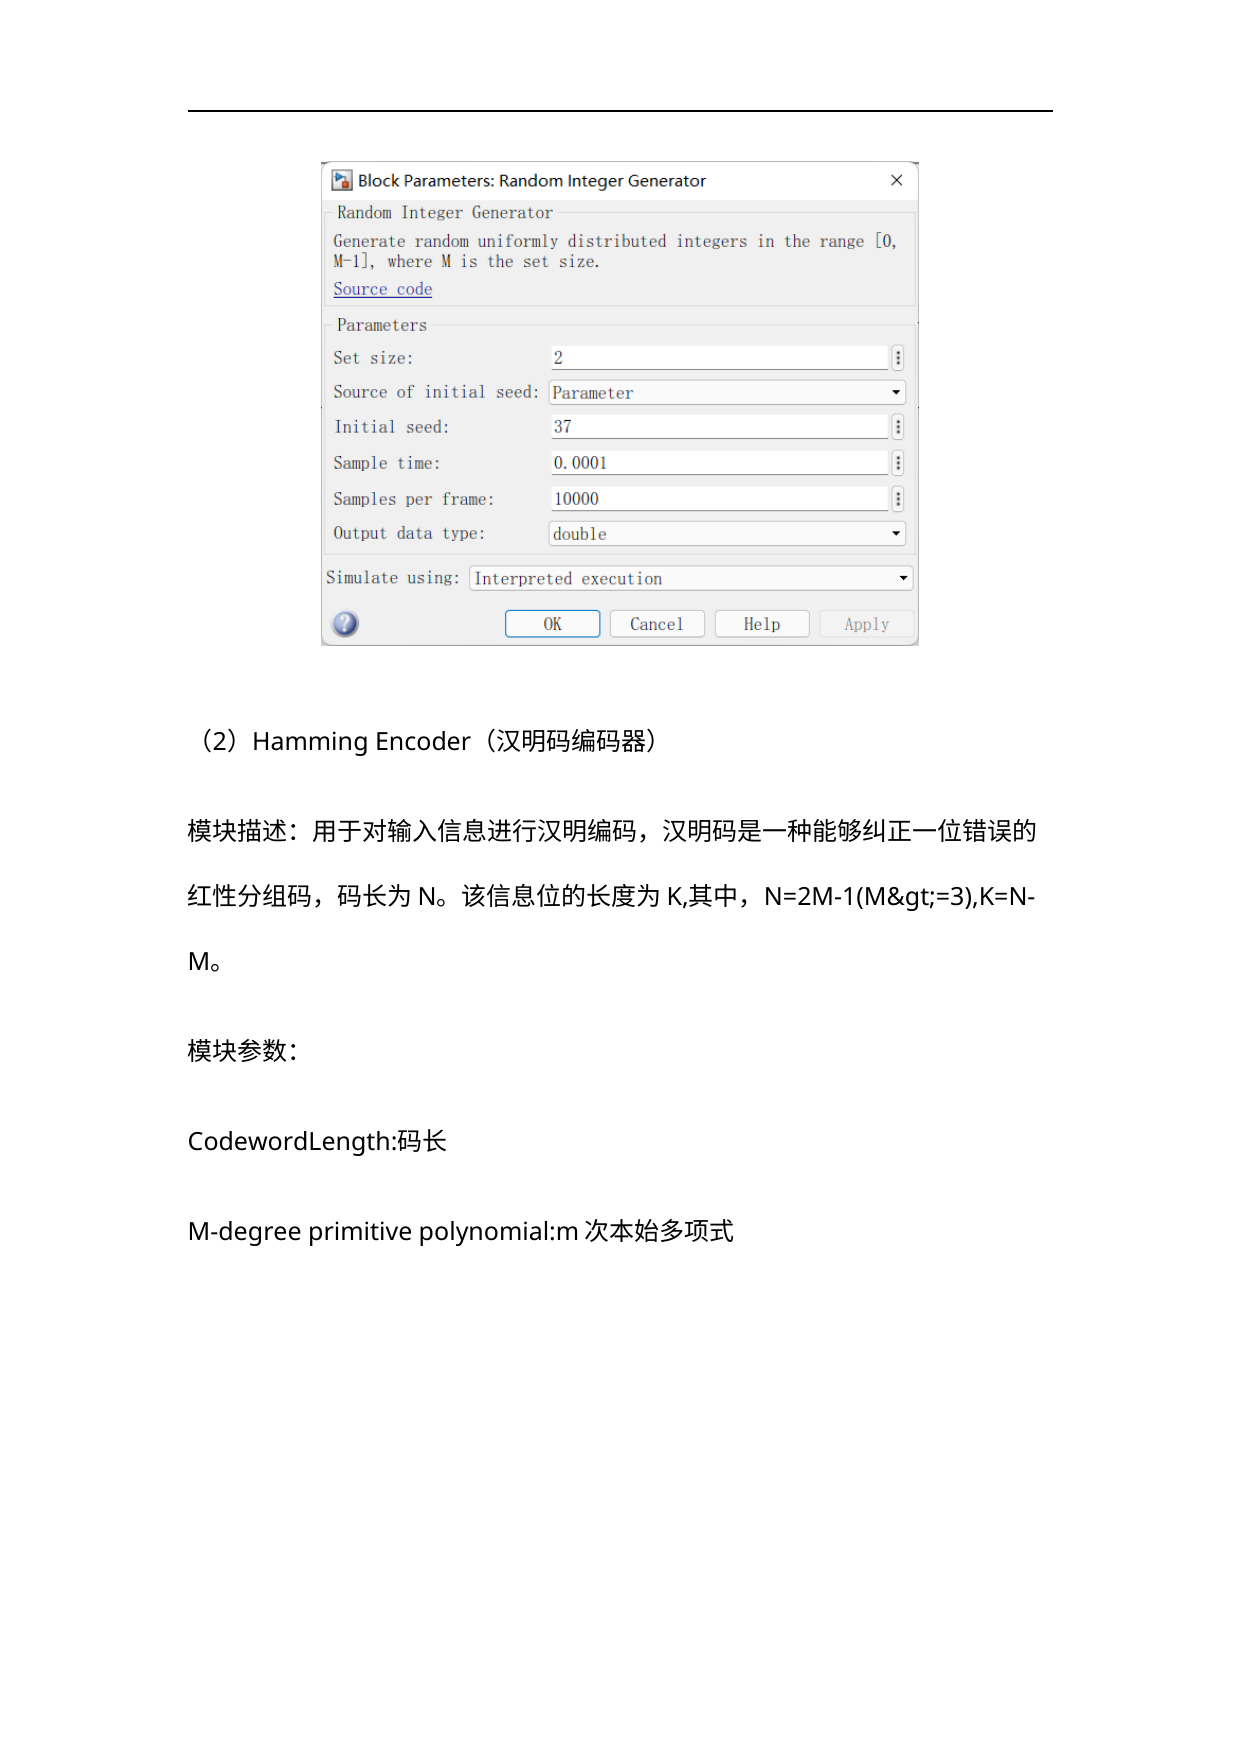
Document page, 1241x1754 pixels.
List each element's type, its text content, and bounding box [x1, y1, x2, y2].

list CodewordLength:码长 [187, 1107, 1053, 1172]
picture [321, 161, 919, 646]
list 模块参数： [187, 1017, 1053, 1082]
list Hamming Encoder（汉明码编码器） [187, 707, 1053, 772]
list M-degree primitive polynomial:m次本始多项式 [187, 1197, 1053, 1262]
list 模块描述：用于对输入信息进行汉明编码，汉明码是一种能够纠正一位错误的红性分组码，码长为N。该信息位的长度为K,其中，N=2M-1(M&gt;=3),K=N-M。 [187, 797, 1053, 992]
